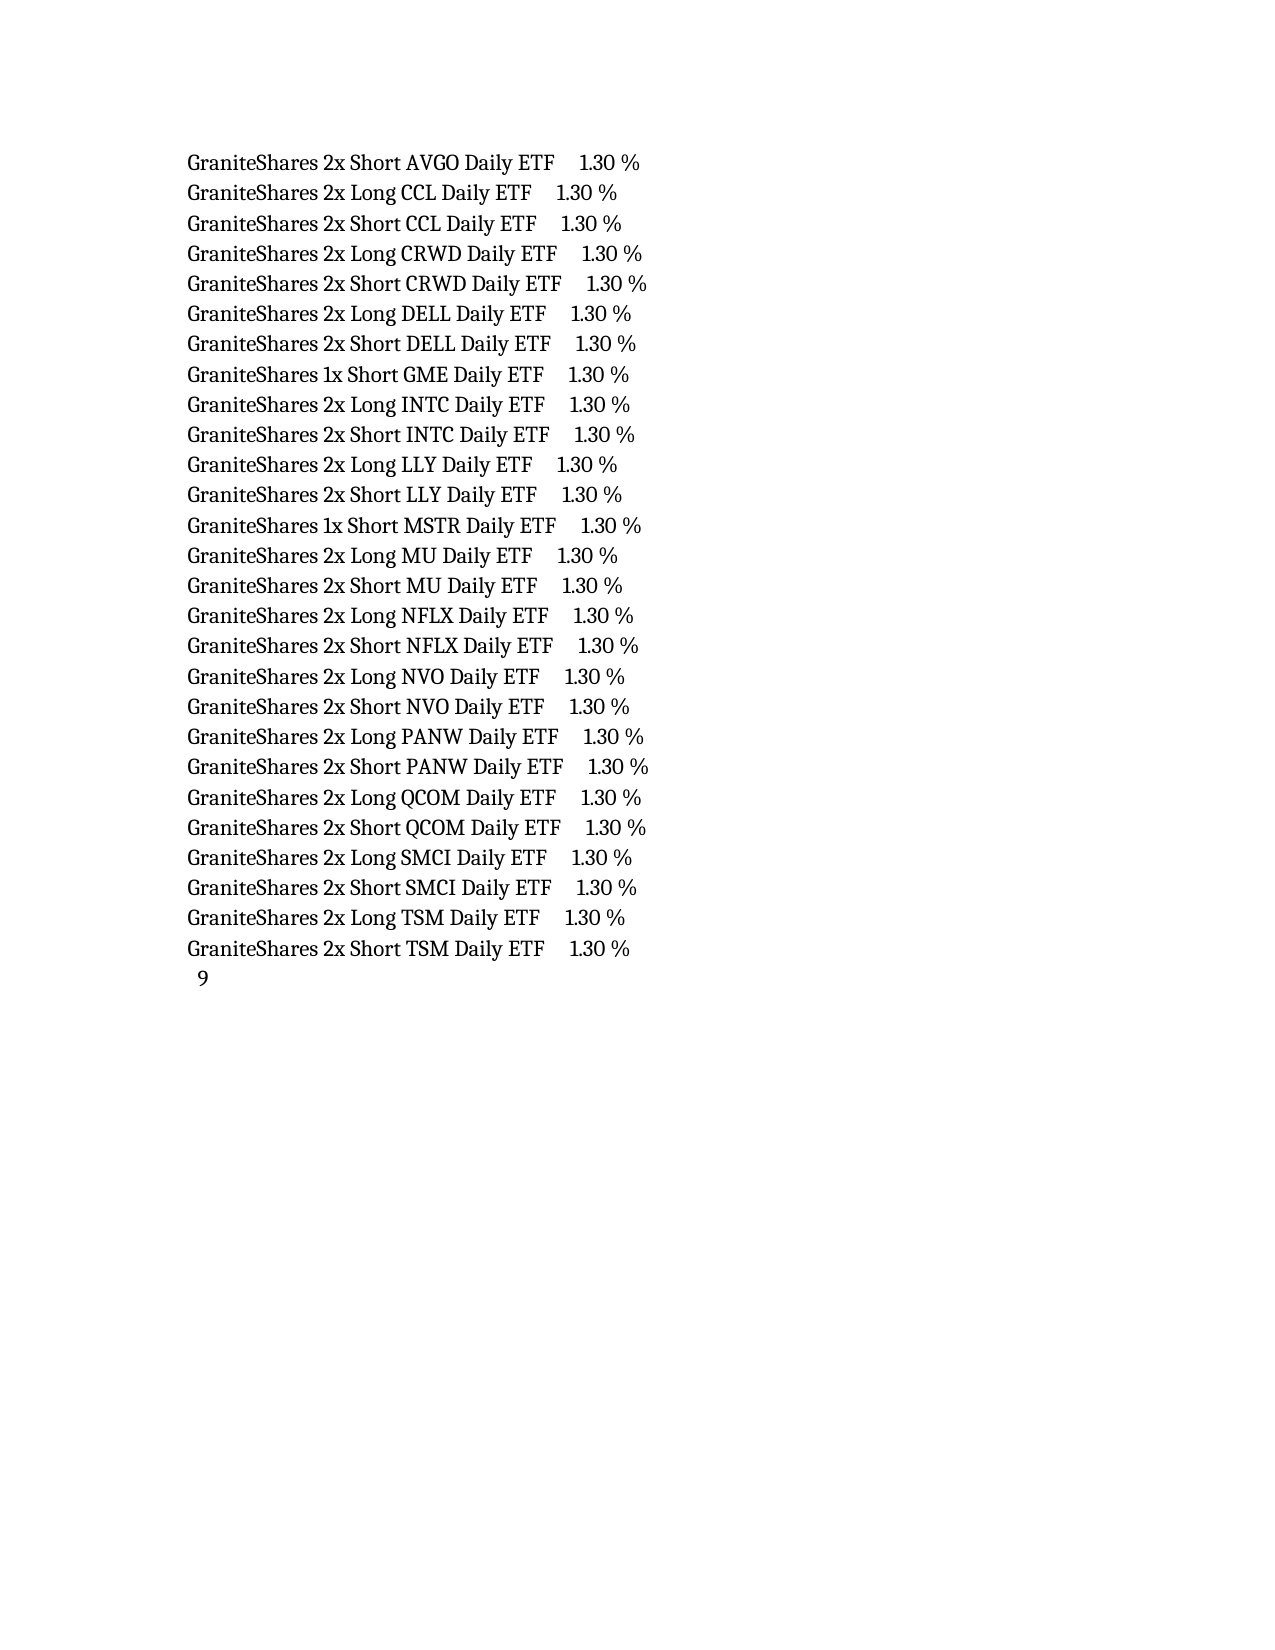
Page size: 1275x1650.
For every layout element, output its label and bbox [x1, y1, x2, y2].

text [187, 150, 1087, 992]
